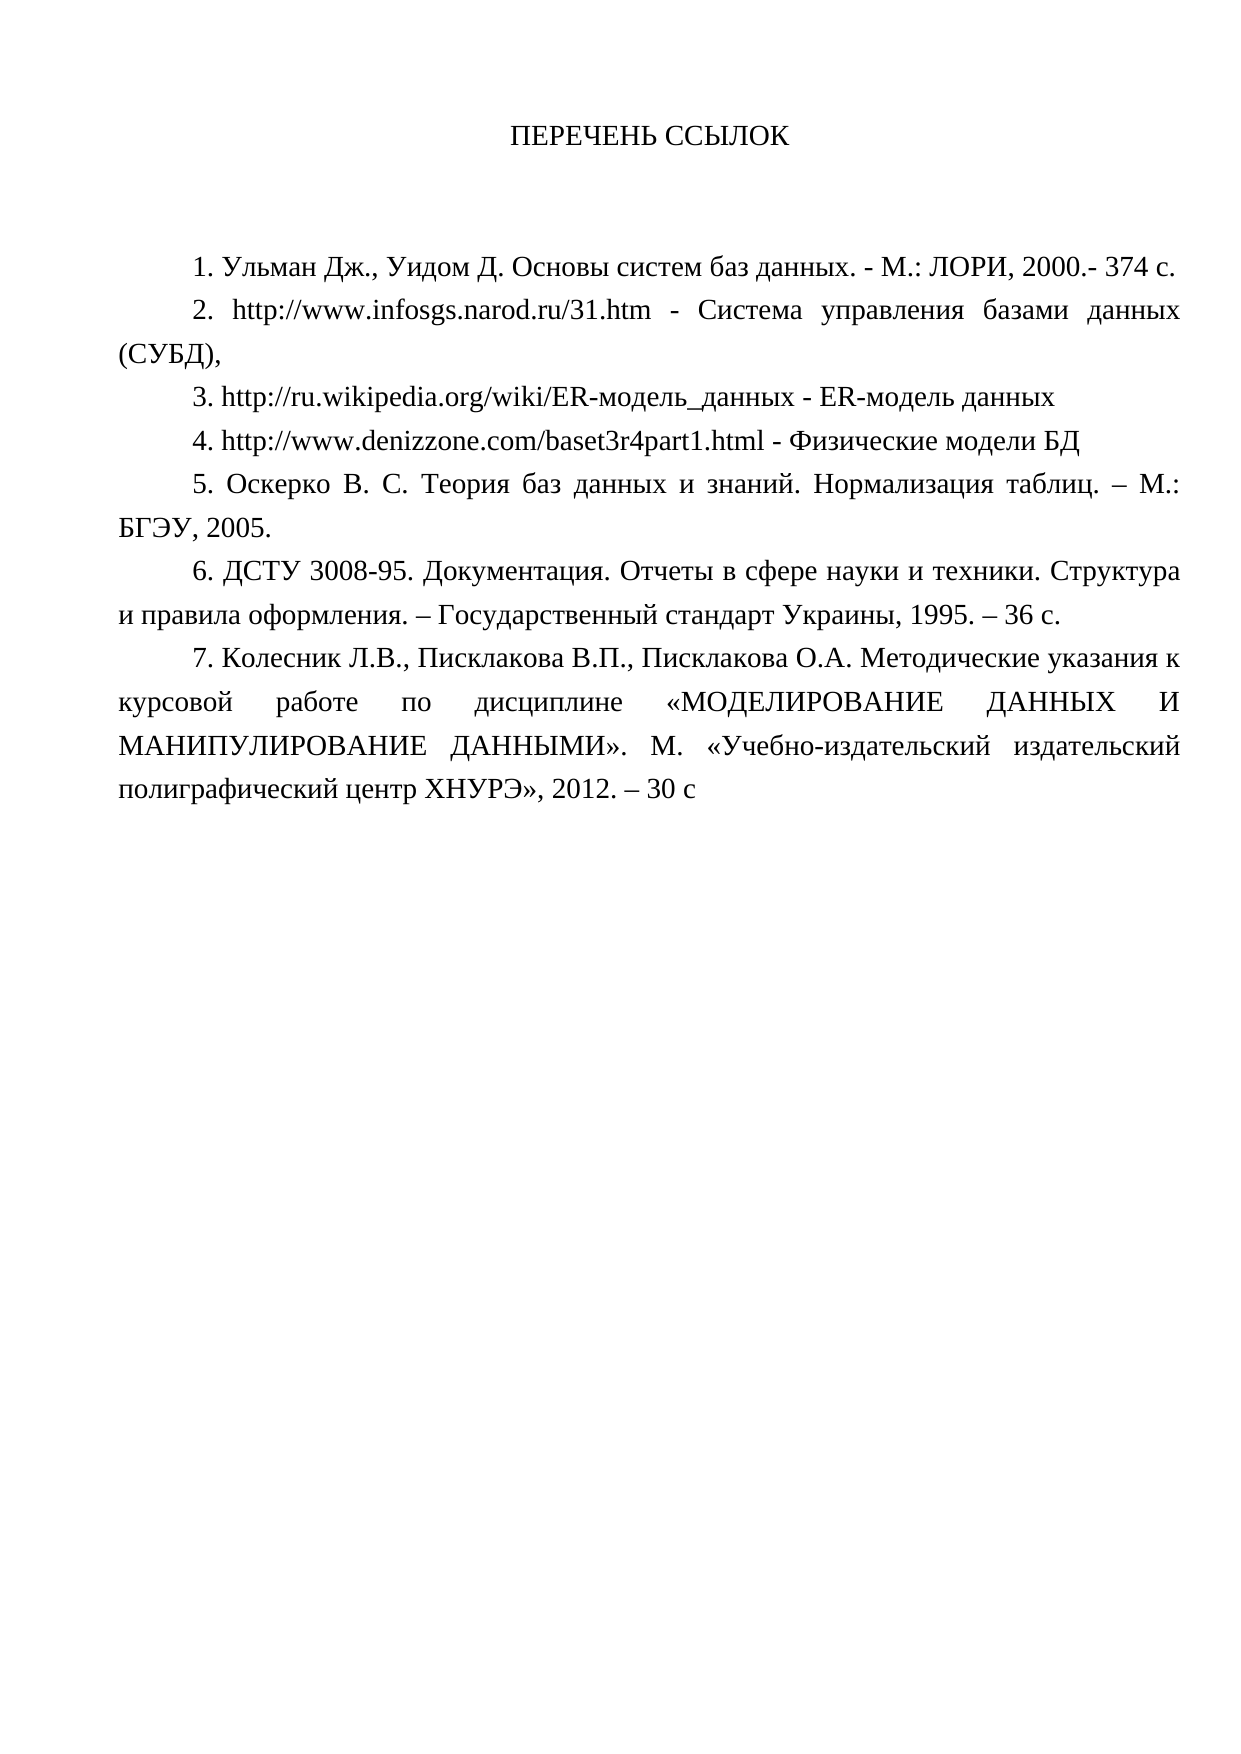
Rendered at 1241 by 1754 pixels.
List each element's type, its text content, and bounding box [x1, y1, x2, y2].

text 7. Колесник Л.В., Писклакова В.П., Писклакова О.А. Методические указания к курсовой работе по дисциплине «МОДЕЛИРОВАНИЕ ДАННЫХ И МАНИПУЛИРОВАНИЕ ДАННЫМИ». М. «Учебно-издательский издательский полиграфический центр ХНУРЭ», 2012. – 30 с [118, 641, 1181, 805]
text 2. http://www.infosgs.narod.ru/31.htm - Система управления базами данных (СУБД), [118, 292, 1181, 369]
text 3. http://ru.wikipedia.org/wiki/ER-модель_данных - ER-модель данных [118, 379, 1181, 413]
text 4. http://www.denizzone.com/baset3r4part1.html - Физические модели БД [118, 423, 1181, 456]
text 5. Оскерко В. С. Теория баз данных и знаний. Нормализация таблиц. – М.: БГЭУ, 2005. [118, 466, 1181, 543]
text ПЕРЕЧЕНЬ ССЫЛОК [118, 118, 1181, 152]
text 1. Ульман Дж., Уидом Д. Основы систем баз данных. - М.: ЛОРИ, 2000.- 374 с. [118, 249, 1181, 282]
text 6. ДСТУ 3008-95. Документация. Отчеты в сфере науки и техники. Структура и правила оформления. – Государственный стандарт Украины, 1995. – 36 с. [118, 553, 1181, 631]
